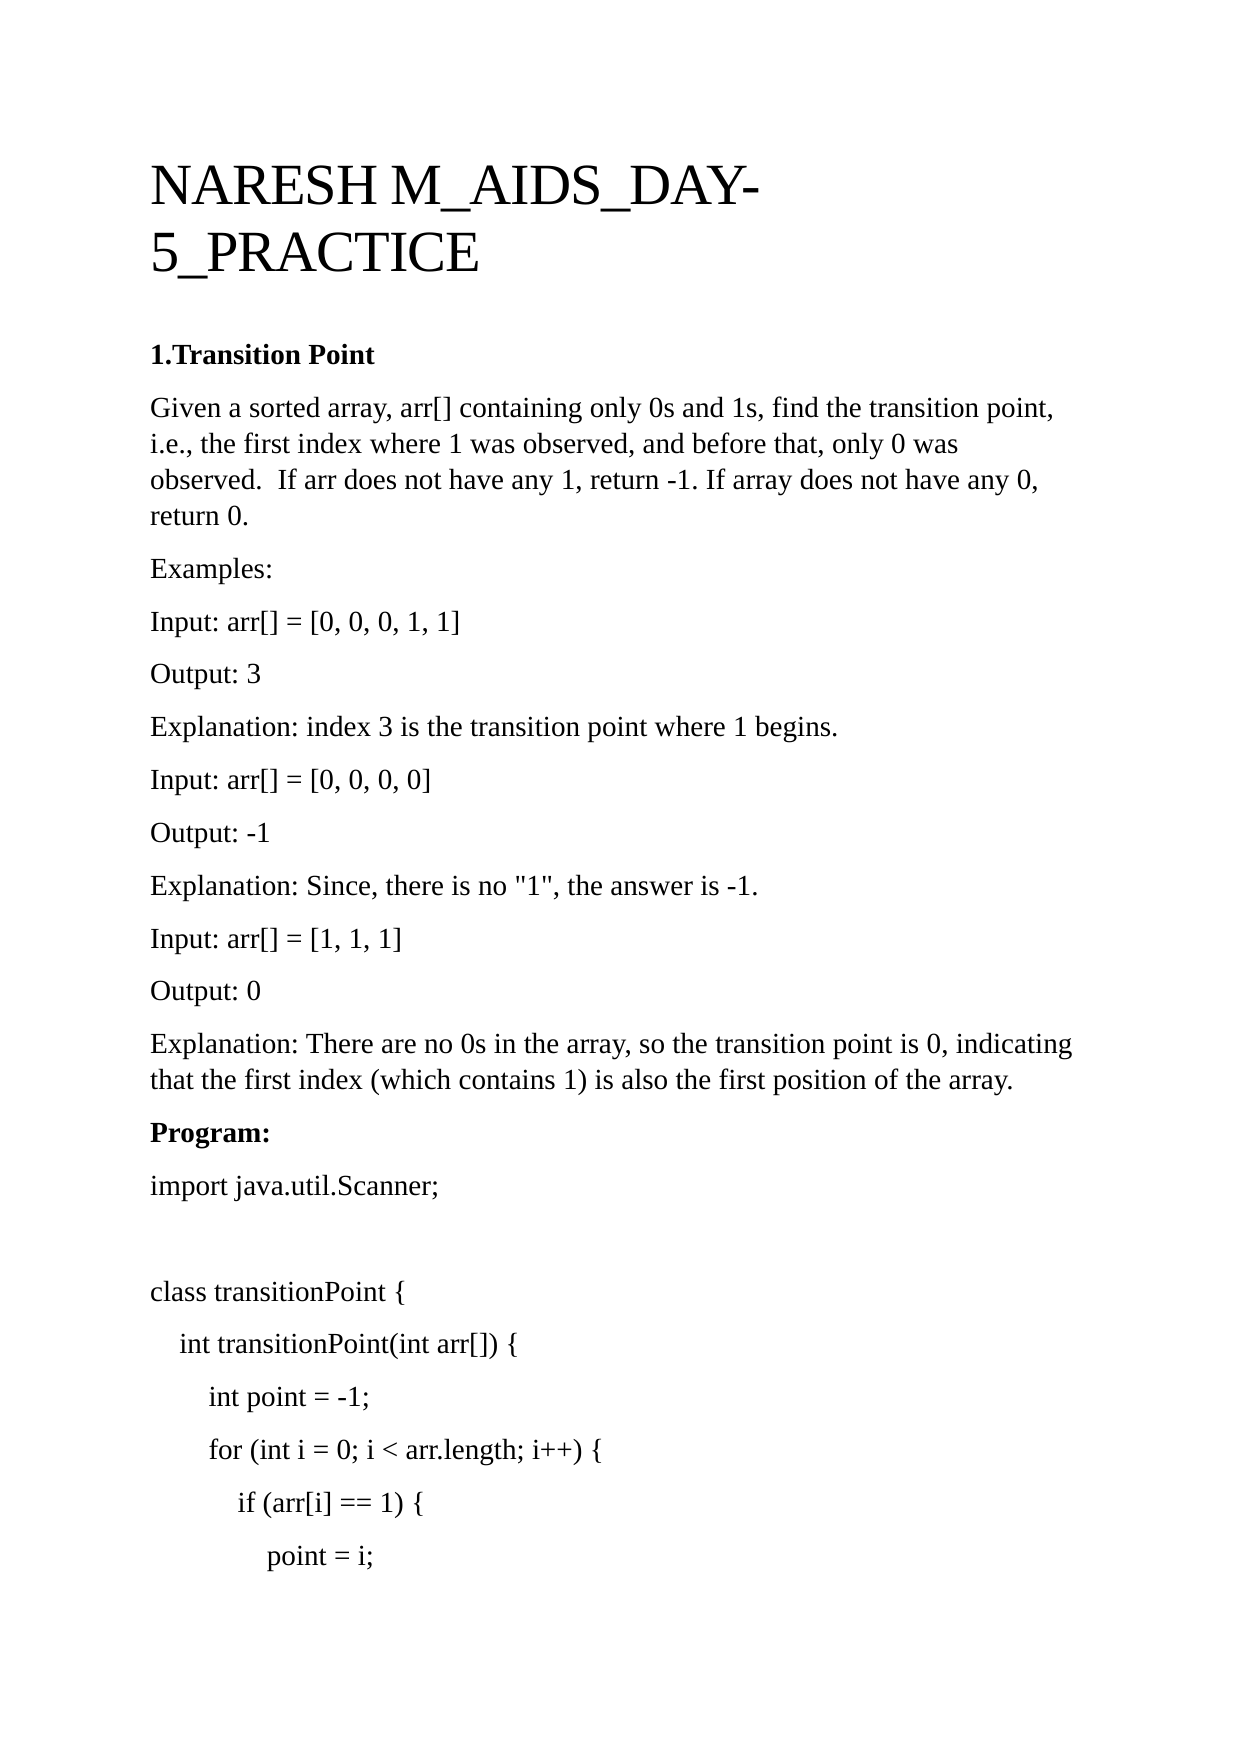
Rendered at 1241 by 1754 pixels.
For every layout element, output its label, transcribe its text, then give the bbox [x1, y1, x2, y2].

text import java.util.Scanner; [150, 1168, 1090, 1202]
text Program: [150, 1115, 1090, 1149]
text Given a sorted array, arr[] containing only 0s and 1s, find the transition point, i.e., the first index where 1 was observed, and before that, only 0 was observed. If arr does not have any 1, return -1. If array does not have any 0, return 0. [150, 390, 1090, 532]
text Explanation: index 3 is the transition point where 1 begins. [150, 709, 1090, 743]
text int point = -1; [150, 1379, 1090, 1413]
text Output: 3 [150, 657, 1090, 690]
title NARESH M_AIDS_DAY-5_PRACTICE [150, 150, 1090, 284]
text Input: arr[] = [0, 0, 0, 1, 1] [150, 604, 1090, 637]
text Output: -1 [150, 815, 1090, 849]
text 1.Transition Point [150, 337, 1090, 371]
text Input: arr[] = [0, 0, 0, 0] [150, 762, 1090, 796]
text Explanation: There are no 0s in the array, so the transition point is 0, indicating that the first index (which contains 1) is also the first position of the array. [150, 1026, 1090, 1096]
text Explanation: Since, there is no "1", the answer is -1. [150, 868, 1090, 901]
text Input: arr[] = [1, 1, 1] [150, 921, 1090, 954]
text for (int i = 0; i < arr.length; i++) { [150, 1432, 1090, 1466]
text int transitionPoint(int arr[]) { [150, 1327, 1090, 1360]
text Examples: [150, 551, 1090, 584]
text point = i; [150, 1538, 1090, 1571]
text class transitionPoint { [150, 1274, 1090, 1307]
text Output: 0 [150, 973, 1090, 1007]
text if (arr[i] == 1) { [150, 1485, 1090, 1518]
